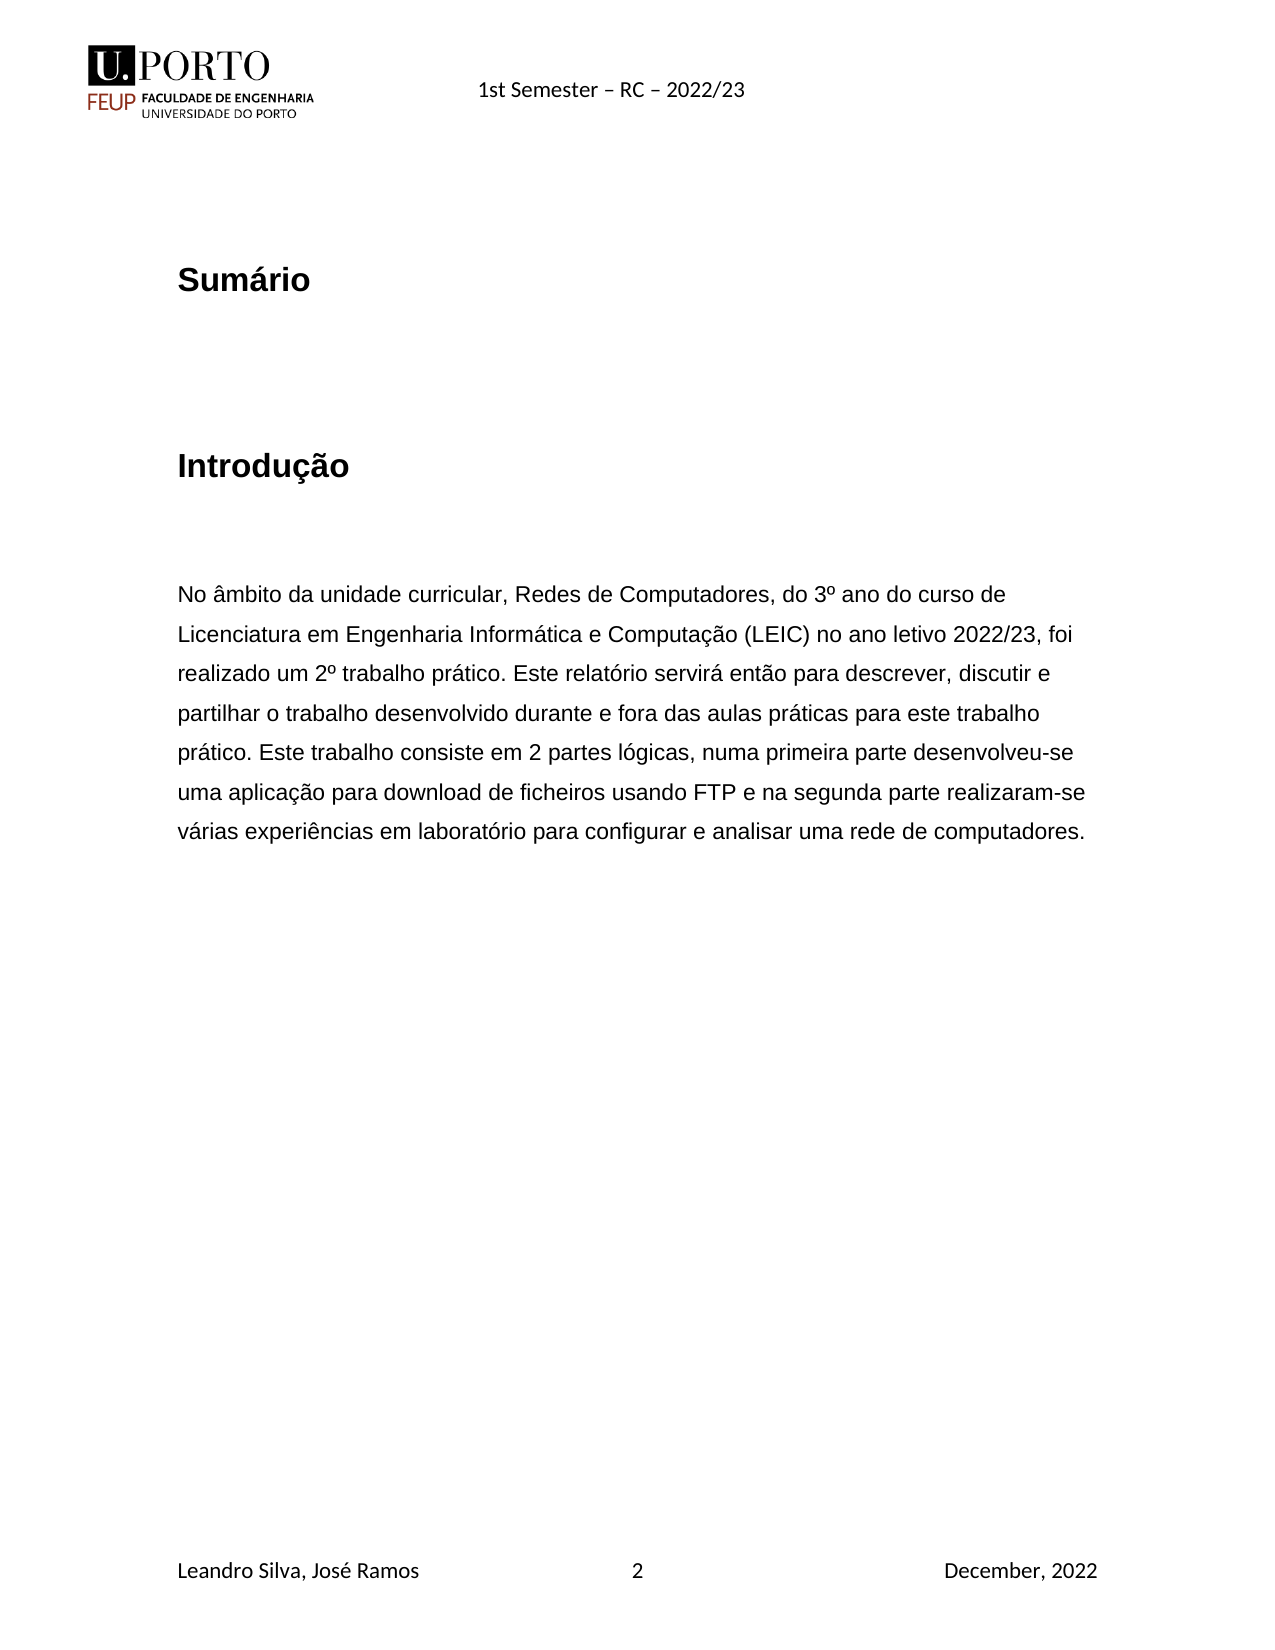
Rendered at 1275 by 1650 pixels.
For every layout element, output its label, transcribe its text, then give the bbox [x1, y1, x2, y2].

subtitle Sumário [177, 260, 1098, 298]
picture [67, 29, 329, 135]
subtitle Introdução [177, 446, 1098, 485]
text No âmbito da unidade curricular, Redes de Computadores, do 3º ano do curso de Licenciatura em Engenharia Informática e Computação (LEIC) no ano letivo 2022/23, foi realizado um 2º trabalho prático. Este relatório servirá então para descrever, discutir e partilhar o trabalho desenvolvido durante e fora das aulas práticas para este trabalho prático. Este trabalho consiste em 2 partes lógicas, numa primeira parte desenvolveu-se uma aplicação para download de ficheiros usando FTP e na segunda parte realizaram-se várias experiências em laboratório para configurar e analisar uma rede de computadores. [177, 581, 1098, 844]
